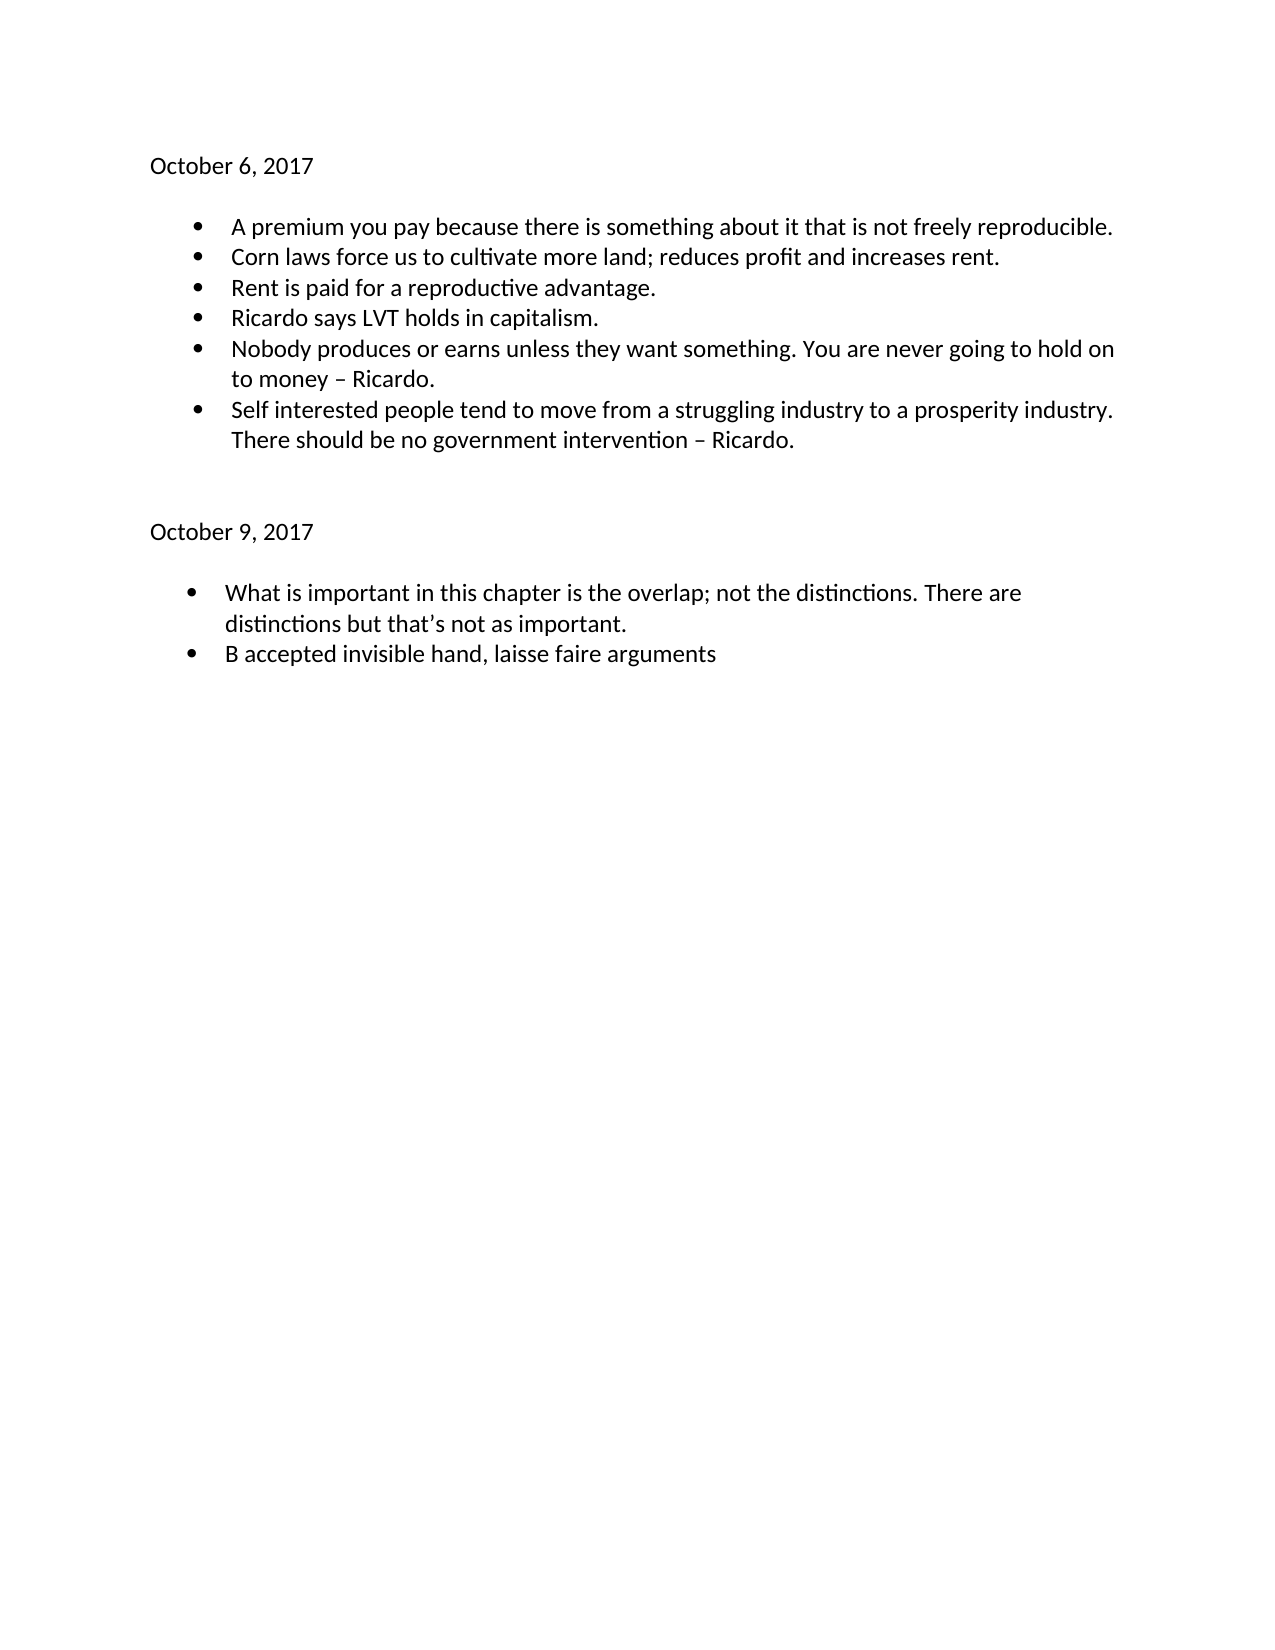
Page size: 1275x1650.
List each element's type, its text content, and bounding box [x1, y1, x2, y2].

list What is important in this chapter is the overlap; not the distinctions. There are distinctions but that’s not as important. [187, 577, 1125, 638]
list B accepted invisible hand, laisse faire arguments [187, 638, 1125, 669]
list Nobody produces or earns unless they want something. You are never going to hold on to money – Ricardo. [194, 333, 1125, 394]
list A premium you pay because there is something about it that is not freely reproducible. [194, 211, 1125, 242]
list Corn laws force us to cultivate more land; reduces profit and increases rent. [194, 242, 1125, 272]
list Rent is paid for a reproductive advantage. [194, 272, 1125, 303]
list Self interested people tend to move from a struggling industry to a prosperity industry. There should be no government intervention – Ricardo. [194, 394, 1125, 455]
list Ricardo says LVT holds in capitalism. [194, 303, 1125, 333]
text October 9, 2017 [150, 516, 1125, 547]
text October 6, 2017 [150, 150, 1125, 181]
